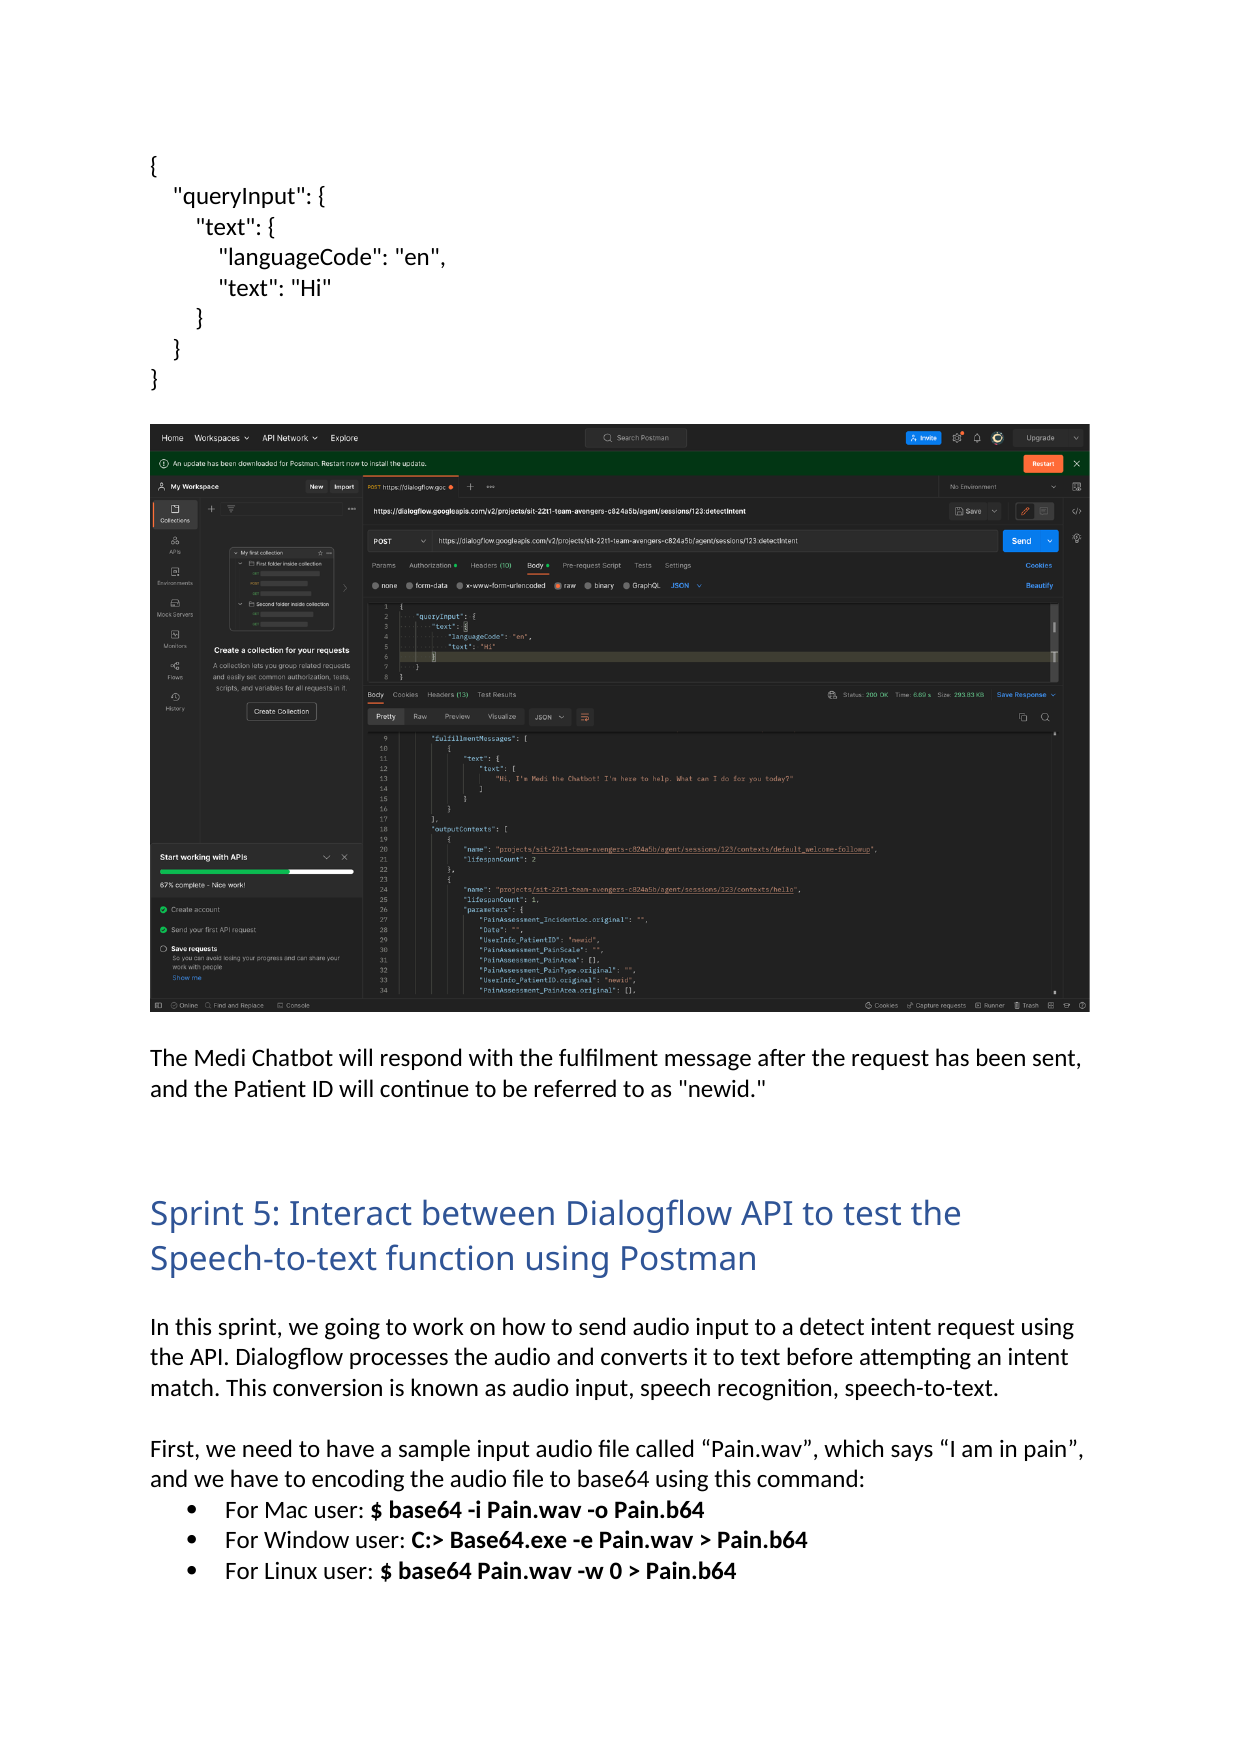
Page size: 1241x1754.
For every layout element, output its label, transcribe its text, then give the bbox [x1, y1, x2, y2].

list For Mac user: $ base64 -i Pain.wav -o Pain.b64 [187, 1494, 1090, 1524]
text First, we need to have a sample input audio file called “Pain.wav”, which says “I am in pain”, and we have to encoding the audio file to base64 using this command: [150, 1433, 1090, 1494]
list For Linux user: $ base64 Pain.wav -w 0 > Pain.b64 [187, 1555, 1090, 1586]
text "languageCode": "en", [150, 242, 1090, 272]
text "queryInput": { [150, 181, 1090, 211]
text } [150, 364, 1090, 394]
list For Window user: C:> Base64.exe -e Pain.wav > Pain.b64 [187, 1524, 1090, 1555]
text { [150, 150, 1090, 181]
text } [150, 303, 1090, 333]
picture [150, 424, 1090, 1012]
text "text": { [150, 211, 1090, 242]
subtitle Sprint 5: Interact between Dialogflow API to test the Speech-to-text function using Postman [150, 1189, 1090, 1280]
text In this sprint, we going to work on how to send audio input to a detect intent request using the API. Dialogflow processes the audio and converts it to text before attempting an intent match. This conversion is known as audio input, speech recognition, speech-to-text. [150, 1311, 1090, 1402]
text } [150, 333, 1090, 364]
text "text": "Hi" [150, 272, 1090, 303]
text The Medi Chatbot will respond with the fulfilment message after the request has been sent, and the Patient ID will continue to be referred to as "newid." [150, 1042, 1090, 1103]
